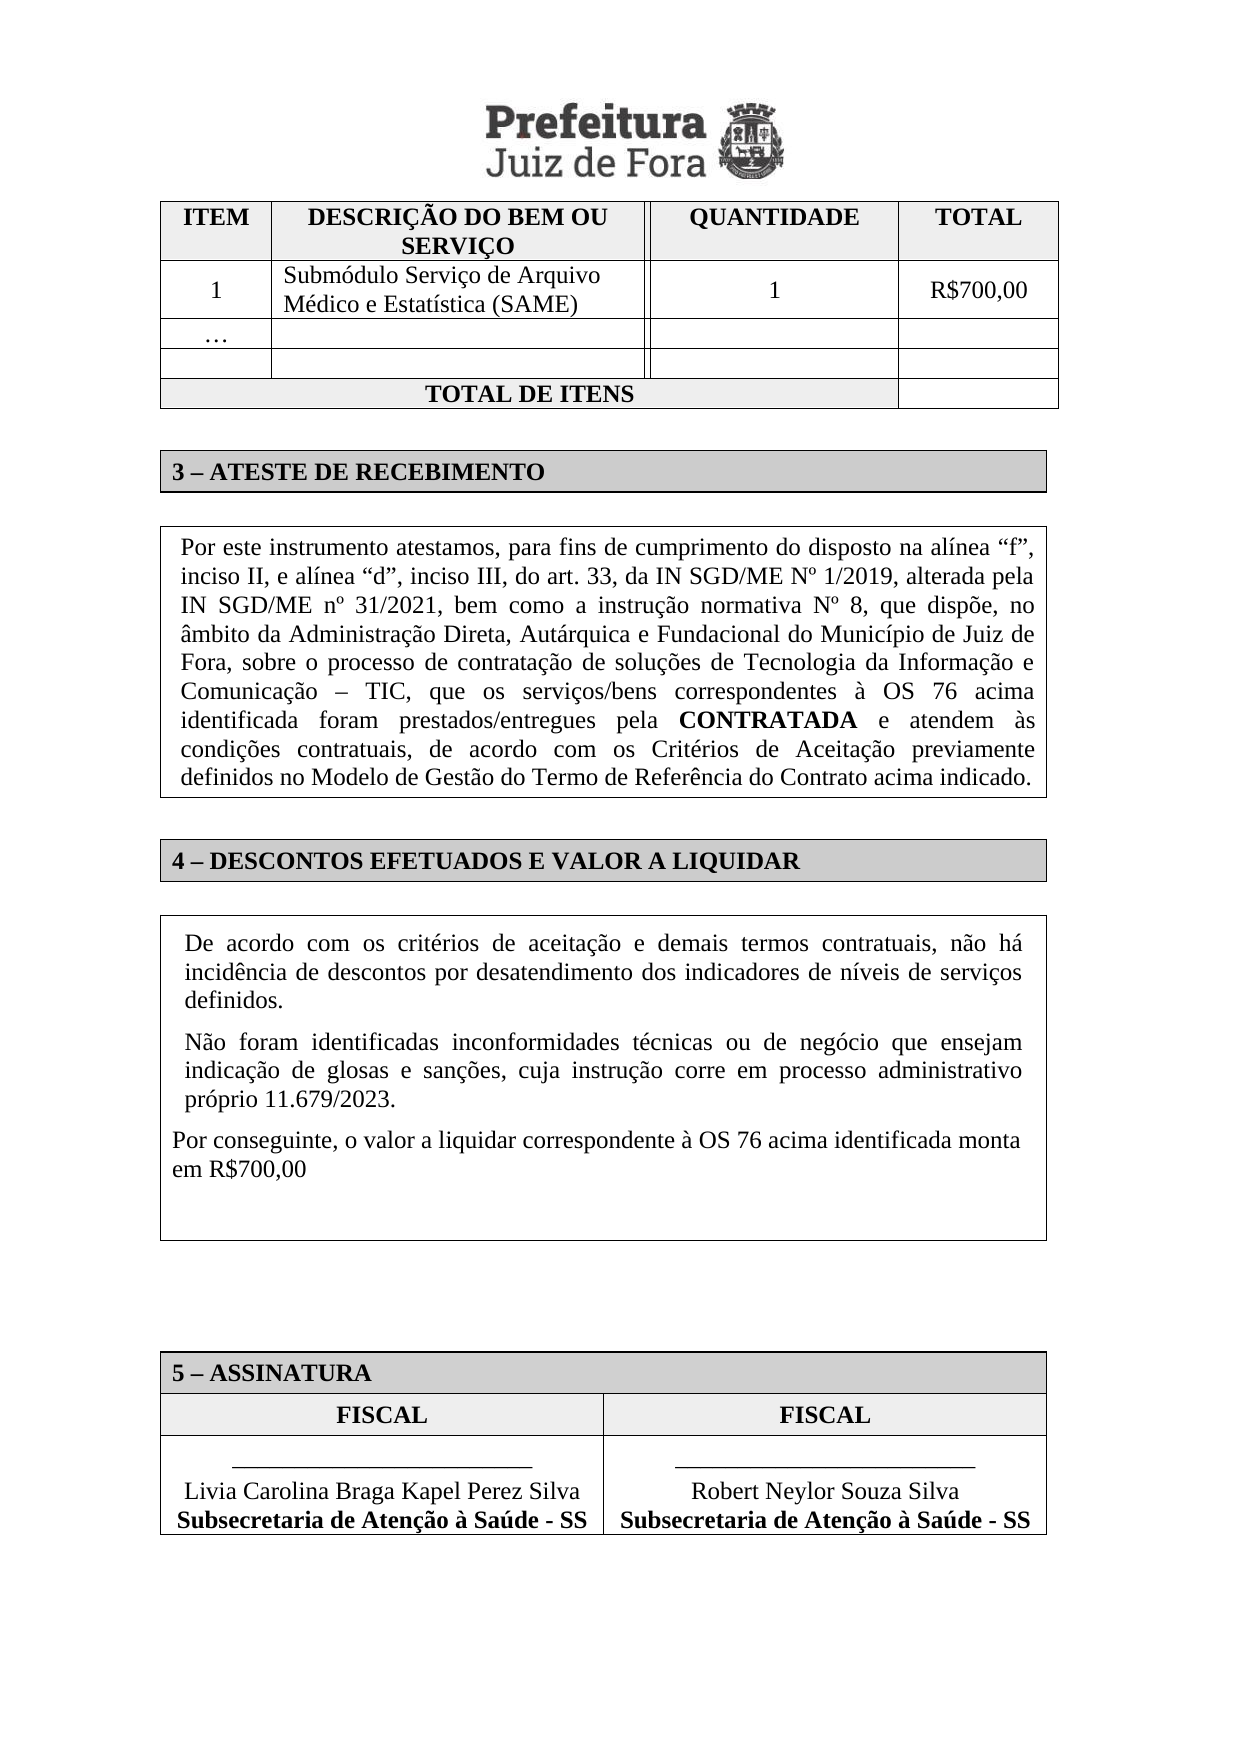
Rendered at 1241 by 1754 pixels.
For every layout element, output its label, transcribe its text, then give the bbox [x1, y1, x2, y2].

table_cell [645, 261, 650, 318]
table_cell DESCRIÇÃO DO BEM OU SERVIÇO [272, 202, 644, 259]
table_cell TOTAL DE ITENS [161, 379, 898, 407]
table_cell FISCAL [161, 1394, 603, 1435]
table_cell Submódulo Serviço de Arquivo Médico e Estatística (SAME) [272, 261, 644, 318]
table_cell [899, 379, 1058, 407]
table_cell [645, 319, 650, 348]
table_cell [645, 349, 650, 378]
table_cell [161, 349, 271, 378]
table_header 4 – DESCONTOS EFETUADOS E VALOR A LIQUIDAR [161, 840, 1046, 881]
table_header De acordo com os critérios de aceitação e demais termos contratuais, não há incidência de descontos por desatendimento dos indicadores de níveis de serviços definidos. Não foram identificadas inconformidades técnicas ou de negócio que ensejam indicação de glosas e sanções, cuja instrução corre em processo administrativo próprio 11.679/2023. Por conseguinte, o valor a liquidar correspondente à OS 76 acima identificada monta em R$700,00 [161, 916, 1046, 1240]
picture [440, 75, 800, 201]
table_cell [272, 319, 644, 348]
table_cell QUANTIDADE [651, 202, 898, 259]
table_cell [651, 349, 898, 378]
table_cell [272, 349, 644, 378]
table_header 5 – ASSINATURA [161, 1353, 1046, 1393]
table_cell … [161, 319, 271, 348]
table_header Por este instrumento atestamos, para fins de cumprimento do disposto na alínea “f”, inciso II, e alínea “d”, inciso III, do art. 33, da IN SGD/ME Nº 1/2019, alterada pela IN SGD/ME nº 31/2021, bem como a instrução normativa Nº 8, que dispõe, no âmbito da Administração Direta, Autárquica e Fundacional do Município de Juiz de Fora, sobre o processo de contratação de soluções de Tecnologia da Informação e Comunicação – TIC, que os serviços/bens correspondentes à OS 76 acima identificada foram prestados/entregues pela CONTRATADA e atendem às condições contratuais, de acordo com os Critérios de Aceitação previamente definidos no Modelo de Gestão do Termo de Referência do Contrato acima indicado. [161, 527, 1046, 797]
table_cell 1 [651, 261, 898, 318]
table_cell [899, 319, 1058, 348]
table_cell ________________________ Livia Carolina Braga Kapel Perez Silva Subsecretaria de Atenção à Saúde - SS [161, 1436, 603, 1534]
table_cell 1 [161, 261, 271, 318]
table_cell FISCAL [604, 1394, 1046, 1435]
table_cell [645, 202, 650, 259]
table_cell ITEM [161, 202, 271, 259]
table_header 3 – ATESTE DE RECEBIMENTO [161, 451, 1046, 491]
table_cell [899, 349, 1058, 378]
table_cell TOTAL [899, 202, 1058, 259]
table_cell ________________________ Robert Neylor Souza Silva Subsecretaria de Atenção à Saúde - SS [604, 1436, 1046, 1534]
table_cell R$700,00 [899, 261, 1058, 318]
table_cell [651, 319, 898, 348]
